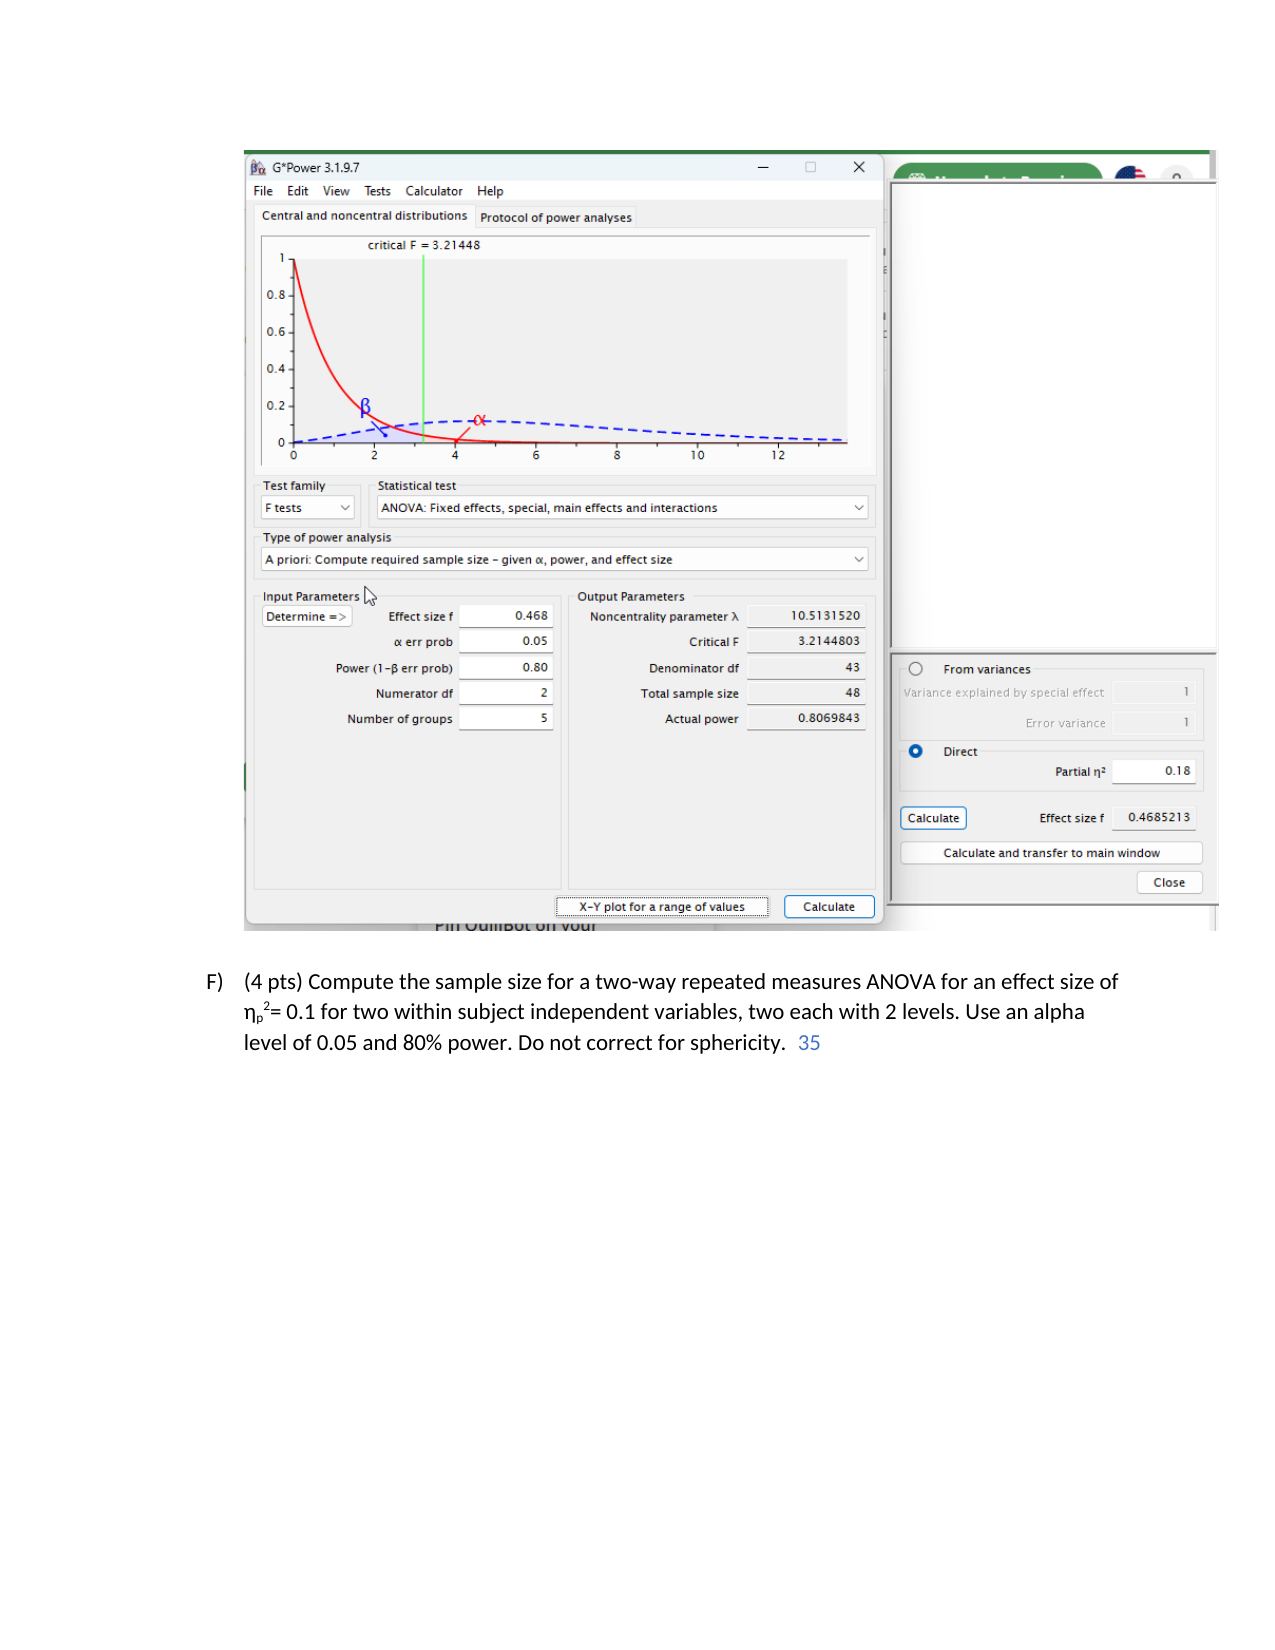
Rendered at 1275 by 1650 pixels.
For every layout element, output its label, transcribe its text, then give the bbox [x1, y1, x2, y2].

list (4 pts) Compute the sample size for a two-way repeated measures ANOVA for an effect size of ηp2= 0.1 for two within subject independent variables, two each with 2 levels. Use an alpha level of 0.05 and 80% power. Do not correct for sphericity. 35 [206, 967, 1125, 1056]
picture [243, 150, 1219, 931]
